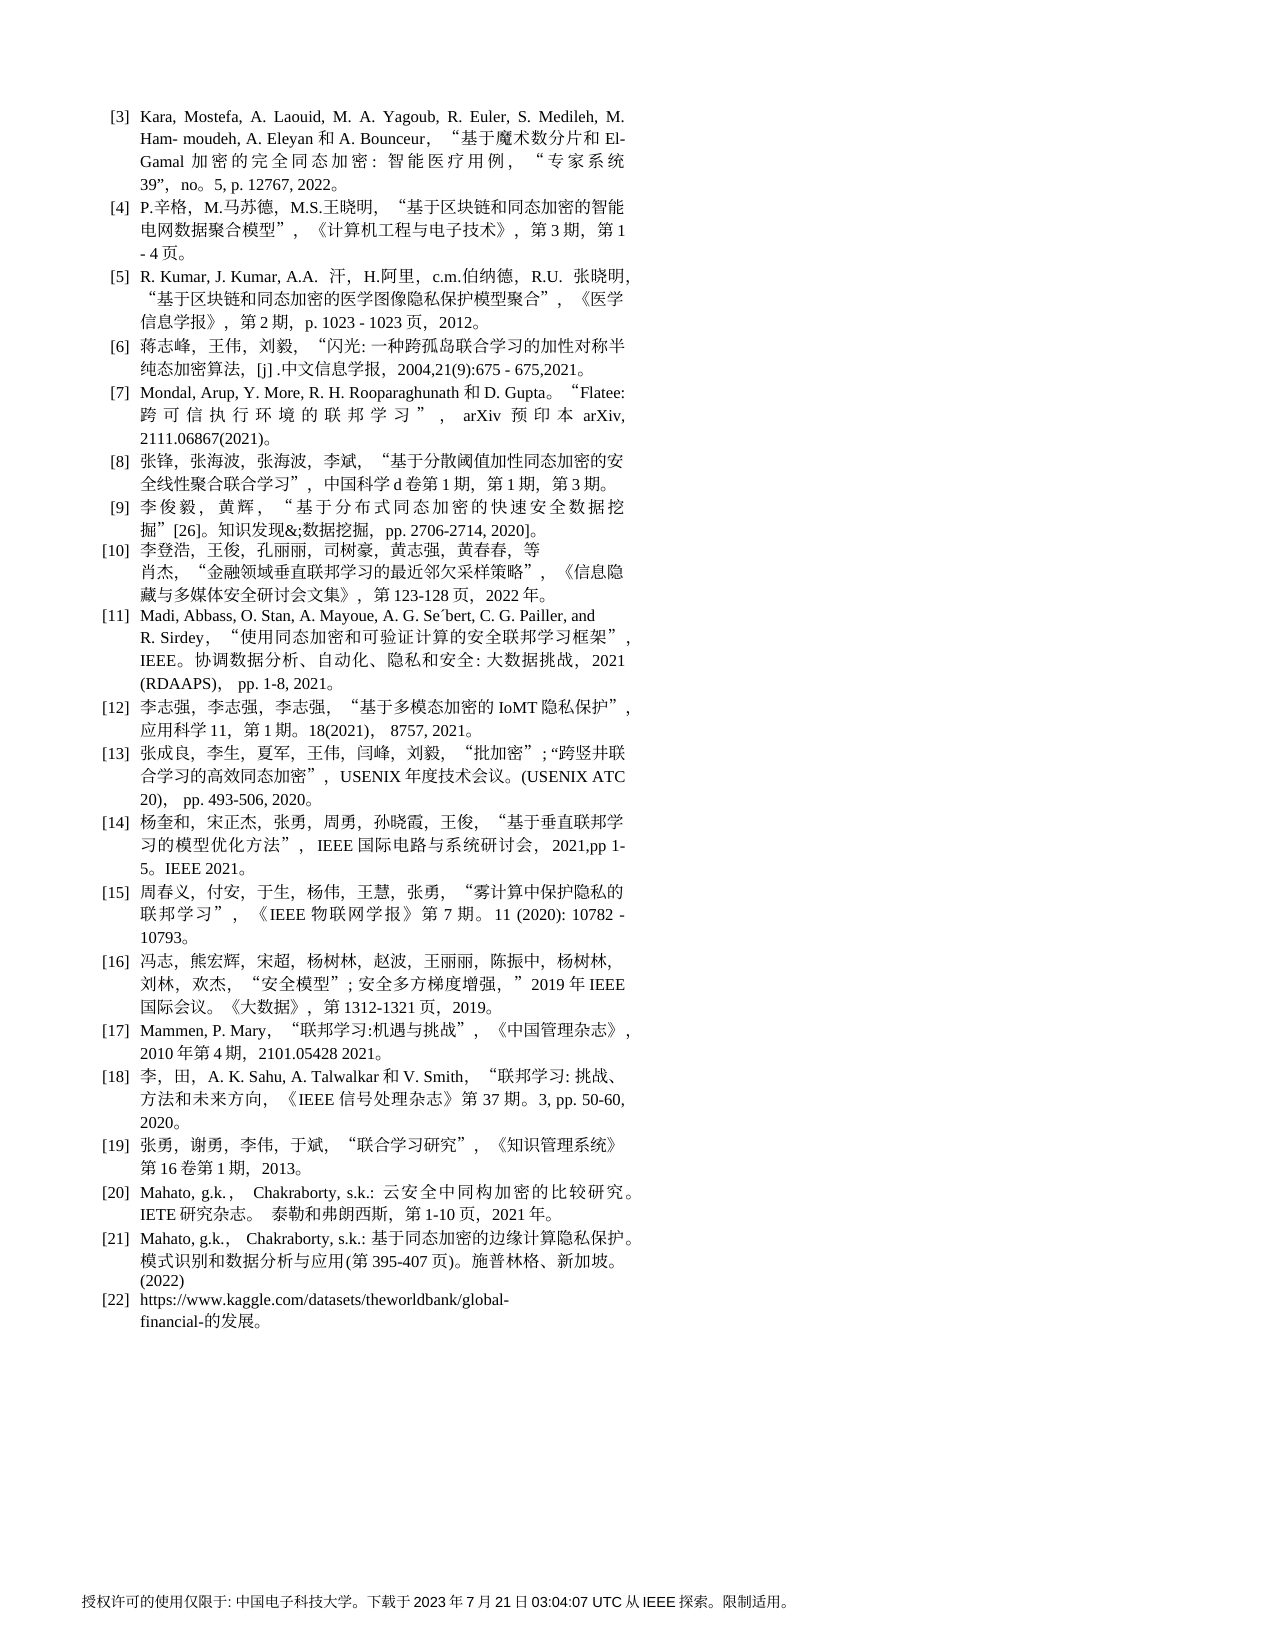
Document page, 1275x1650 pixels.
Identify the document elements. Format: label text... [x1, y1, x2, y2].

list 杨奎和，宋正杰，张勇，周勇，孙晓霞，王俊，“基于垂直联邦学习的模型优化方法”，IEEE国际电路与系统研讨会，2021,pp 1-5。IEEE 2021。 [102, 810, 625, 879]
list Mammen, P. Mary，“联邦学习:机遇与挑战”，《中国管理杂志》，2010年第4期，2101.05428 2021。 [102, 1018, 625, 1064]
list 李志强，李志强，李志强，“基于多模态加密的IoMT隐私保护”，应用科学11，第1期。18(2021)， 8757, 2021。 [102, 695, 625, 741]
list 张锋，张海波，张海波，李斌，“基于分散阈值加性同态加密的安全线性聚合联合学习”，中国科学d卷第1期，第1期，第3期。 [110, 449, 625, 495]
list Mahato, g.k.， Chakraborty, s.k.: 基于同态加密的边缘计算隐私保护。模式识别和数据分析与应用(第395-407页)。施普林格、新加坡。(2022) [102, 1226, 625, 1290]
list 李，田，A. K. Sahu, A. Talwalkar和V. Smith，“联邦学习: 挑战、方法和未来方向，《IEEE信号处理杂志》第37期。3, pp. 50-60, 2020。 [102, 1064, 625, 1133]
list R. Kumar, J. Kumar, A.A. 汗，H.阿里，c.m.伯纳德，R.U. 张晓明，“基于区块链和同态加密的医学图像隐私保护模型聚合”，《医学信息学报》，第2期，p. 1023 - 1023页，2012。 [110, 264, 625, 333]
list Kara, Mostefa, A. Laouid, M. A. Yagoub, R. Euler, S. Medileh, M. Ham- moudeh, A. Eleyan和A. Bounceur，“基于魔术数分片和El-Gamal加密的完全同态加密: 智能医疗用例，“专家系统39”，no。5, p. 12767, 2022。 [110, 108, 625, 195]
list https://www.kaggle.com/datasets/theworldbank/global-financial-的发展。 [102, 1291, 569, 1332]
list 张成良，李生，夏军，王伟，闫峰，刘毅，“批加密”; “跨竖井联合学习的高效同态加密”，USENIX年度技术会议。(USENIX ATC 20)， pp. 493-506, 2020。 [102, 741, 625, 810]
list Madi, Abbass, O. Stan, A. Mayoue, A. G. Se´bert, C. G. Pailler, and [102, 606, 1189, 625]
text R. Sirdey，“使用同态加密和可验证计算的安全联邦学习框架”，IEEE。协调数据分析、自动化、隐私和安全: 大数据挑战，2021 (RDAAPS)， pp. 1-8, 2021。 [140, 626, 625, 694]
list 蒋志峰，王伟，刘毅，“闪光: 一种跨孤岛联合学习的加性对称半纯态加密算法，[j] .中文信息学报，2004,21(9):675 - 675,2021。 [110, 334, 625, 380]
list 李俊毅，黄辉，“基于分布式同态加密的快速安全数据挖掘”[26]。知识发现&;数据挖掘，pp. 2706-2714, 2020]。 [110, 496, 625, 541]
text 肖杰，“金融领域垂直联邦学习的最近邻欠采样策略”，《信息隐藏与多媒体安全研讨会文集》，第123-128页，2022年。 [140, 560, 625, 606]
list 张勇，谢勇，李伟，于斌，“联合学习研究”，《知识管理系统》第16卷第1期，2013。 [102, 1133, 625, 1179]
list P.辛格，M.马苏德，M.S.王晓明，“基于区块链和同态加密的智能电网数据聚合模型”，《计算机工程与电子技术》，第3期，第1 - 4页。 [110, 195, 625, 264]
list 周春义，付安，于生，杨伟，王慧，张勇，“雾计算中保护隐私的联邦学习”，《IEEE物联网学报》第7期。11 (2020): 10782 - 10793。 [102, 880, 625, 949]
list 冯志，熊宏辉，宋超，杨树林，赵波，王丽丽，陈振中，杨树林，刘林，欢杰，“安全模型”; 安全多方梯度增强，”2019年IEEE国际会议。《大数据》，第1312-1321页，2019。 [102, 949, 625, 1018]
list Mondal, Arup, Y. More, R. H. Rooparaghunath和D. Gupta。“Flatee: 跨可信执行环境的联邦学习”，arXiv预印本arXiv, 2111.06867(2021)。 [110, 380, 625, 449]
list Mahato, g.k.， Chakraborty, s.k.: 云安全中同构加密的比较研究。IETE研究杂志。 泰勒和弗朗西斯，第1-10页，2021年。 [102, 1180, 625, 1226]
list 李登浩，王俊，孔丽丽，司树豪，黄志强，黄春春，等 [102, 541, 1189, 560]
